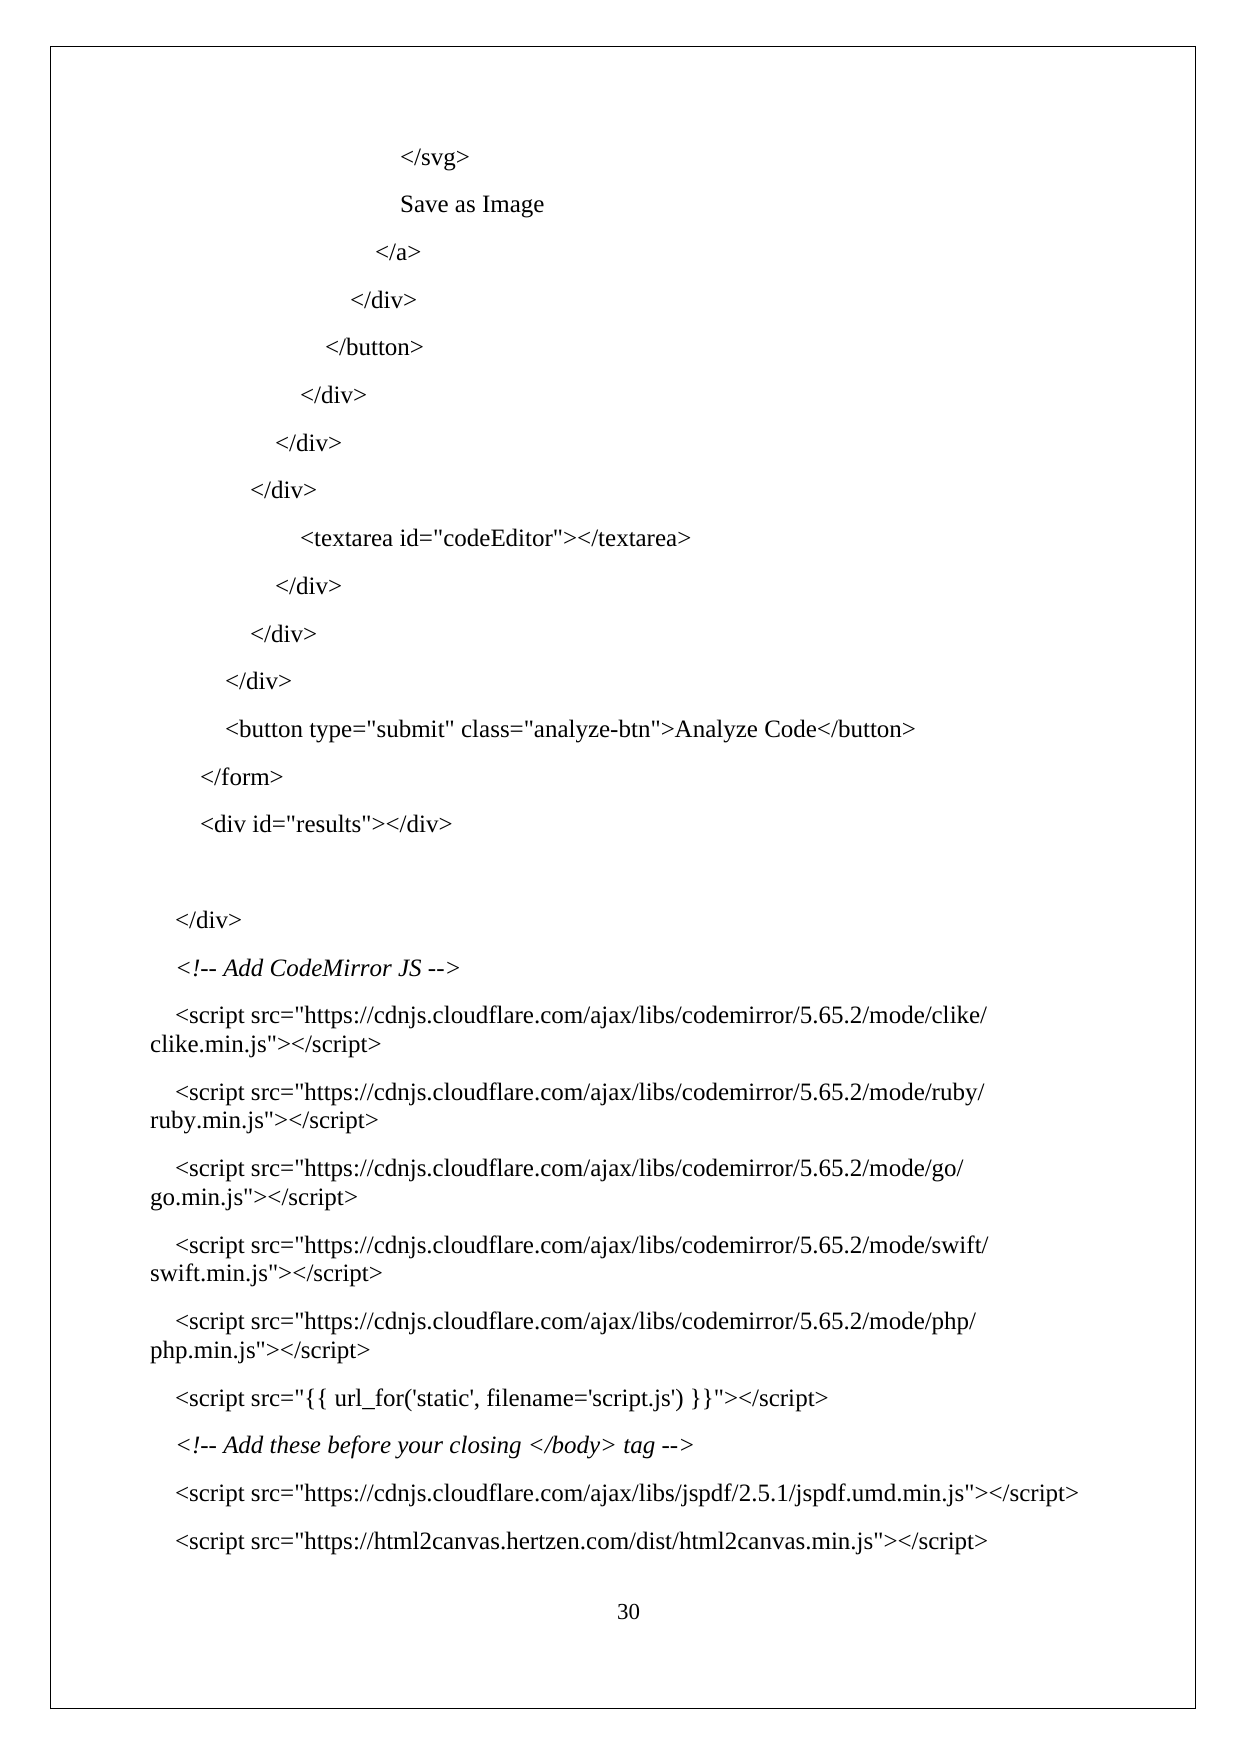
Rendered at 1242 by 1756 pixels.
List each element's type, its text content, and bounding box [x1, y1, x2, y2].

text </div> [150, 476, 1109, 504]
text </div> [150, 905, 1109, 934]
text </form> [150, 762, 1109, 791]
text </svg> [150, 142, 1109, 170]
text <script src="https://cdnjs.cloudflare.com/ajax/libs/codemirror/5.65.2/mode/swift/swift.min.js"></script> [150, 1230, 1109, 1287]
text </div> [150, 380, 1109, 409]
text Save as Image [150, 189, 1109, 218]
text <script src="https://html2canvas.hertzen.com/dist/html2canvas.min.js"></script> [150, 1526, 1109, 1554]
text <button type="submit" class="analyze-btn">Analyze Code</button> [150, 714, 1109, 743]
text <script src="https://cdnjs.cloudflare.com/ajax/libs/codemirror/5.65.2/mode/ruby/ruby.min.js"></script> [150, 1077, 1109, 1134]
text <script src="https://cdnjs.cloudflare.com/ajax/libs/jspdf/2.5.1/jspdf.umd.min.js"></script> [150, 1478, 1109, 1507]
text </div> [150, 285, 1109, 313]
text <!-- Add CodeMirror JS --> [150, 953, 1109, 981]
text </div> [150, 619, 1109, 647]
text </div> [150, 571, 1109, 600]
text <!-- Add these before your closing </body> tag --> [150, 1430, 1109, 1459]
text </div> [150, 428, 1109, 457]
text <script src="{{ url_for('static', filename='script.js') }}"></script> [150, 1383, 1109, 1411]
text </div> [150, 666, 1109, 695]
text </button> [150, 332, 1109, 361]
text <script src="https://cdnjs.cloudflare.com/ajax/libs/codemirror/5.65.2/mode/clike/clike.min.js"></script> [150, 1000, 1109, 1058]
text <script src="https://cdnjs.cloudflare.com/ajax/libs/codemirror/5.65.2/mode/php/php.min.js"></script> [150, 1306, 1109, 1364]
text <div id="results"></div> [150, 809, 1109, 838]
text <script src="https://cdnjs.cloudflare.com/ajax/libs/codemirror/5.65.2/mode/go/go.min.js"></script> [150, 1153, 1109, 1211]
text </a> [150, 237, 1109, 266]
text <textarea id="codeEditor"></textarea> [150, 523, 1109, 552]
